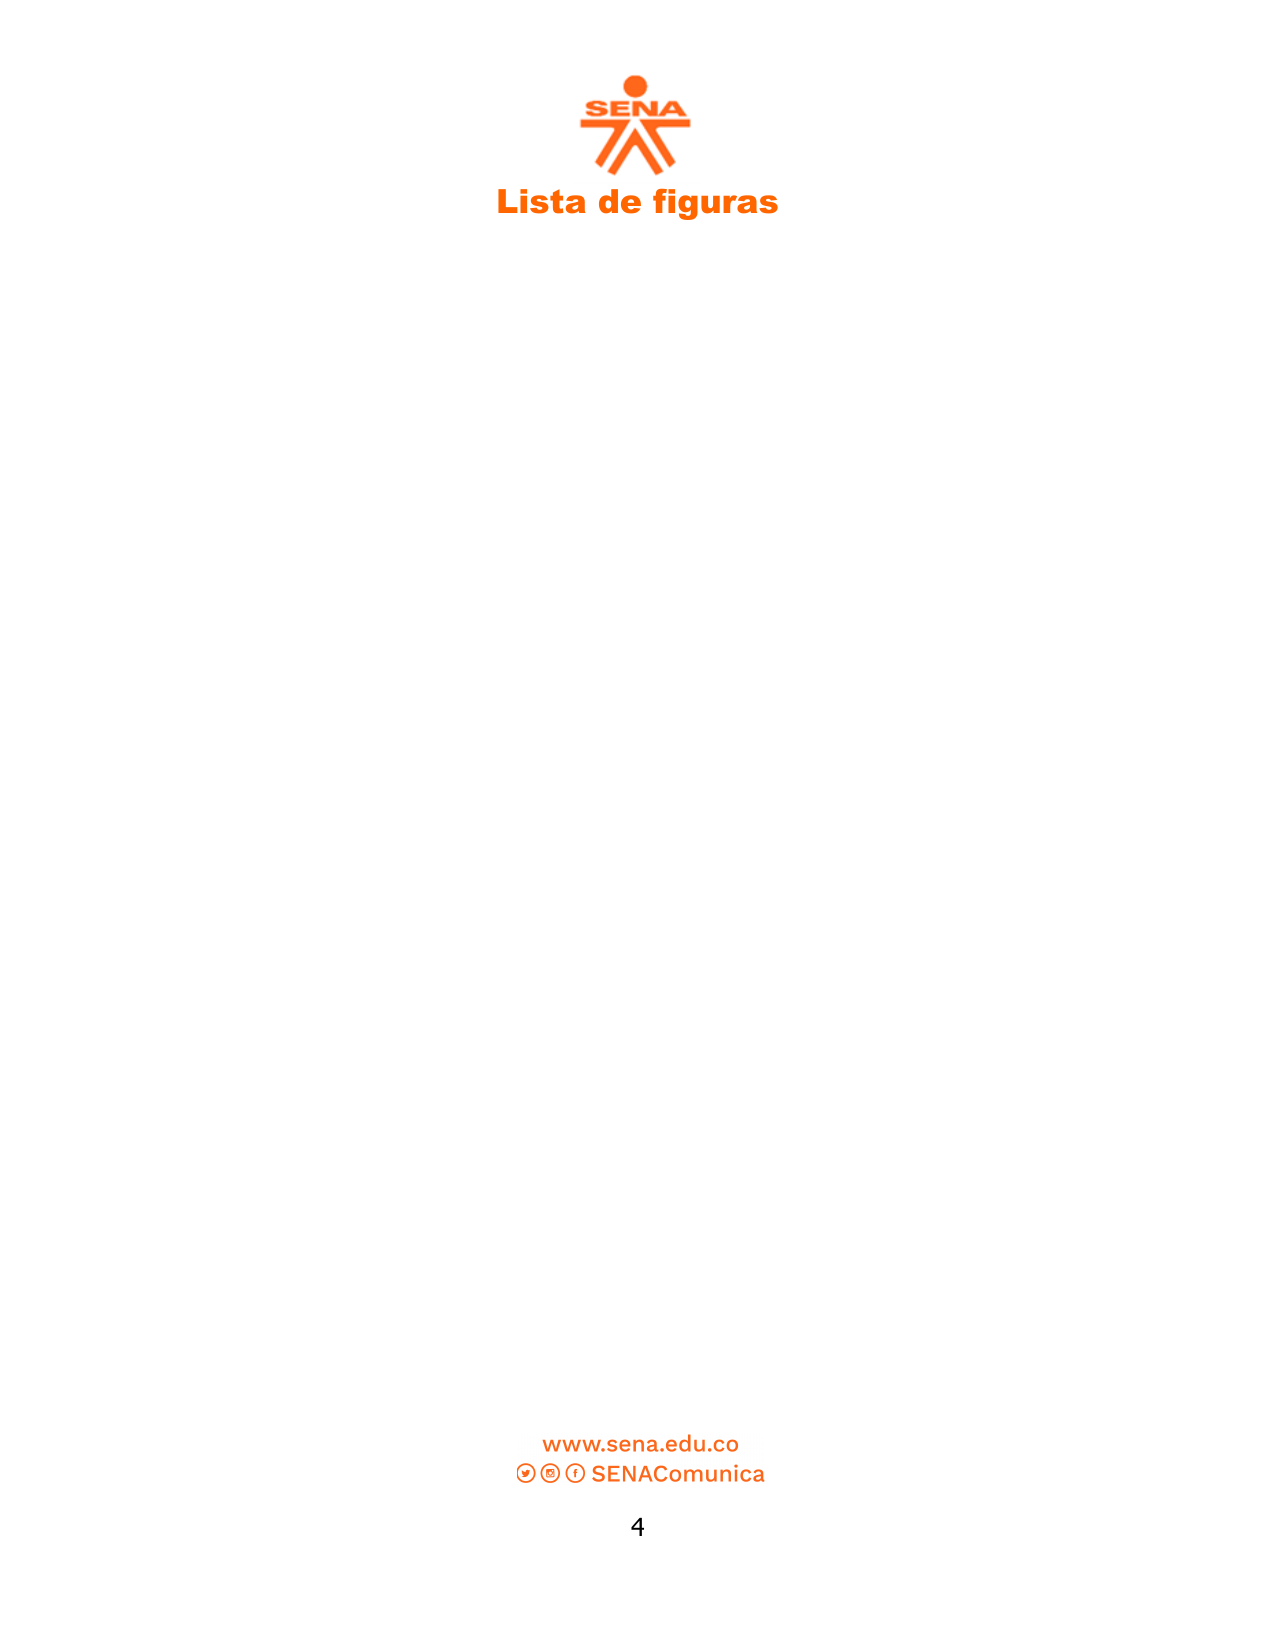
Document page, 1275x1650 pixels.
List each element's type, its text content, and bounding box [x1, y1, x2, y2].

text Lista de figuras [177, 183, 1098, 221]
picture [517, 1433, 765, 1483]
picture [573, 73, 702, 184]
